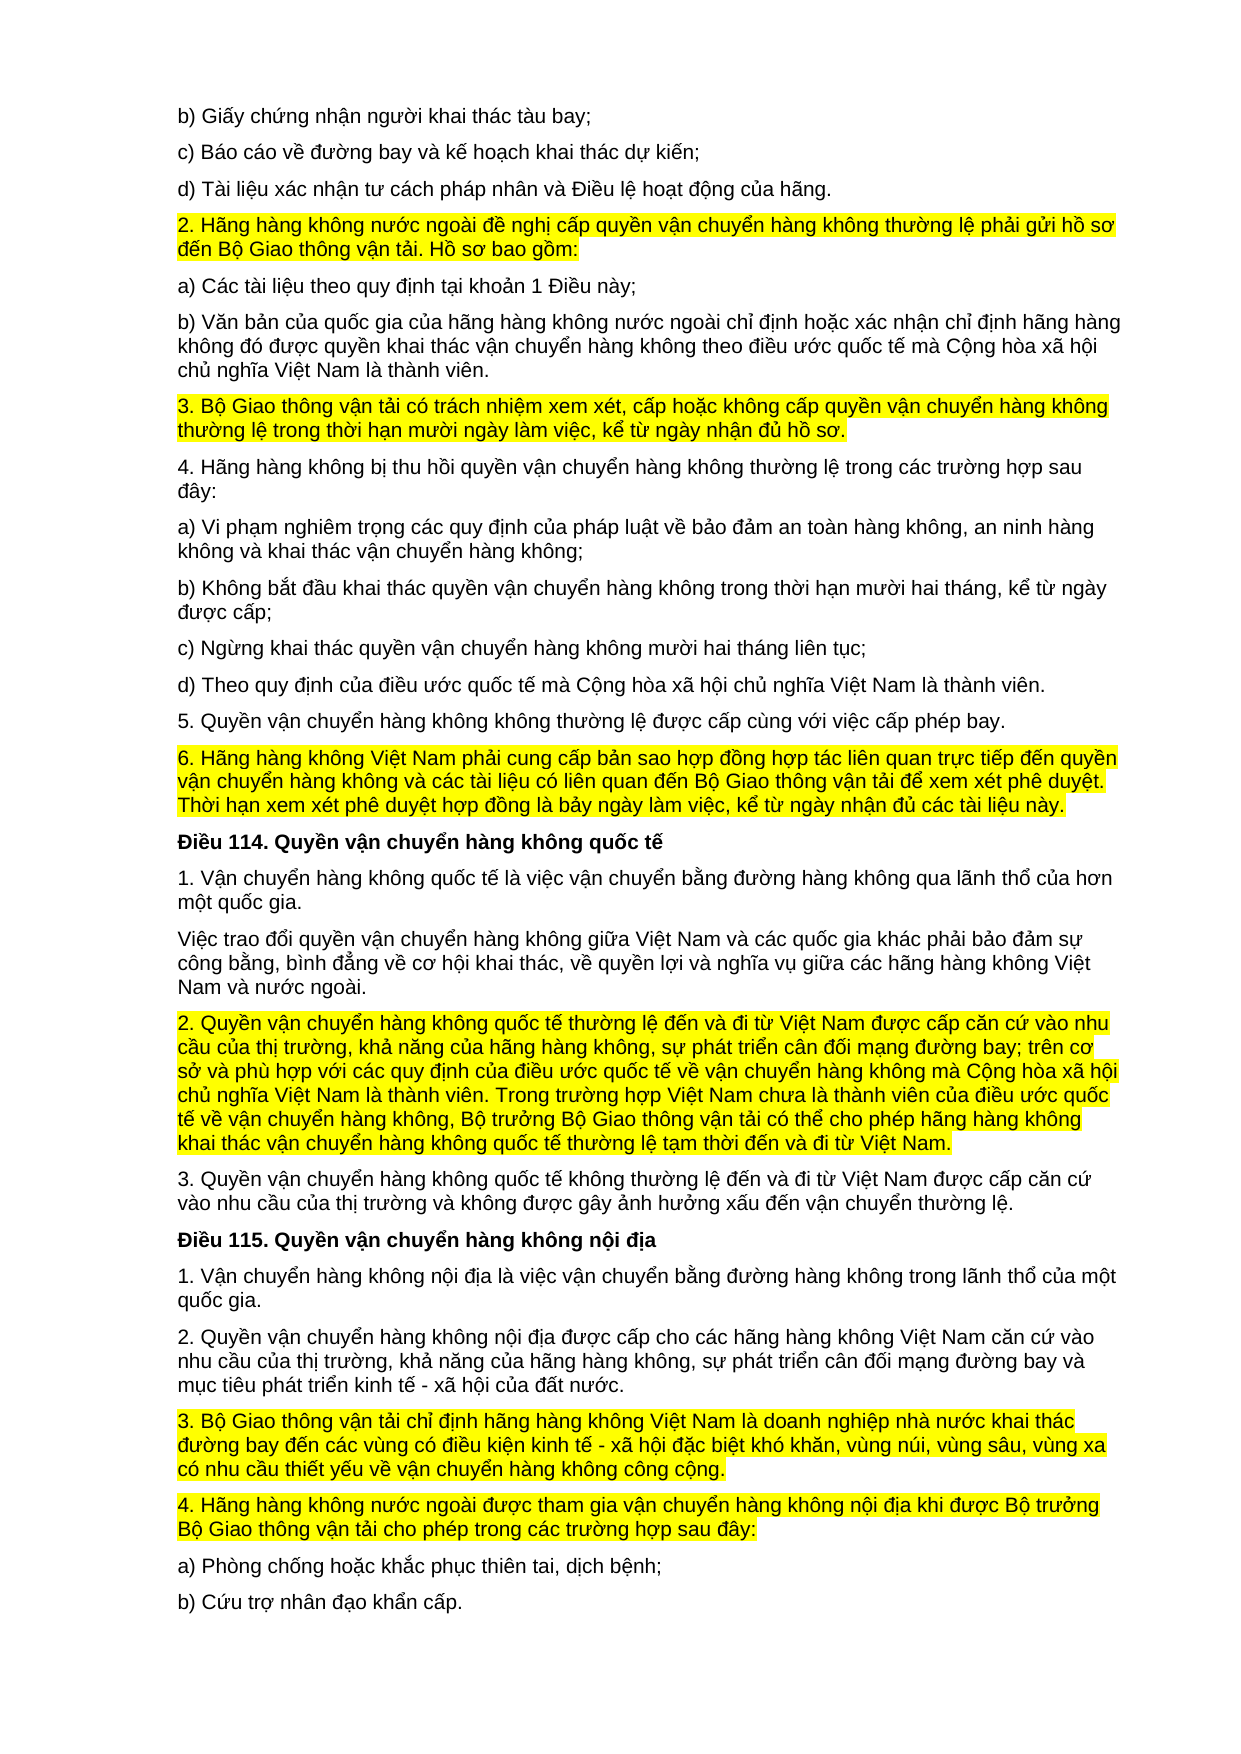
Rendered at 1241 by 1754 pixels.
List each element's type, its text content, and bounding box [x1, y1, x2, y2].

text 2. Hãng hàng không nước ngoài đề nghị cấp quyền vận chuyển hàng không thường lệ phải gửi hồ sơ đến Bộ Giao thông vận tải. Hồ sơ bao gồm: [579, 213, 1122, 261]
text Điều 114. Quyền vận chuyển hàng không quốc tế [177, 830, 1122, 854]
text a) Phòng chống hoặc khắc phục thiên tai, dịch bệnh; [177, 1554, 1122, 1578]
text 3. Quyền vận chuyển hàng không quốc tế không thường lệ đến và đi từ Việt Nam được cấp căn cứ vào nhu cầu của thị trường và không được gây ảnh hưởng xấu đến vận chuyển thường lệ. [177, 1167, 1122, 1215]
text Điều 115. Quyền vận chuyển hàng không nội địa [177, 1228, 1122, 1252]
text c) Ngừng khai thác quyền vận chuyển hàng không mười hai tháng liên tục; [177, 636, 1122, 660]
text c) Báo cáo về đường bay và kế hoạch khai thác dự kiến; [177, 140, 1122, 164]
text 1. Vận chuyển hàng không nội địa là việc vận chuyển bằng đường hàng không trong lãnh thổ của một quốc gia. [177, 1264, 1122, 1312]
text 3. Bộ Giao thông vận tải chỉ định hãng hàng không Việt Nam là doanh nghiệp nhà nước khai thác đường bay đến các vùng có điều kiện kinh tế - xã hội đặc biệt khó khăn, vùng núi, vùng sâu, vùng xa có nhu cầu thiết yếu về vận chuyển hàng không công cộng. [726, 1409, 1122, 1481]
text Việc trao đổi quyền vận chuyển hàng không giữa Việt Nam và các quốc gia khác phải bảo đảm sự công bằng, bình đẳng về cơ hội khai thác, về quyền lợi và nghĩa vụ giữa các hãng hàng không Việt Nam và nước ngoài. [177, 927, 1122, 998]
text 4. Hãng hàng không nước ngoài được tham gia vận chuyển hàng không nội địa khi được Bộ trưởng Bộ Giao thông vận tải cho phép trong các trường hợp sau đây: [757, 1493, 1122, 1541]
text b) Không bắt đầu khai thác quyền vận chuyển hàng không trong thời hạn mười hai tháng, kể từ ngày được cấp; [177, 576, 1122, 623]
text d) Tài liệu xác nhận tư cách pháp nhân và Điều lệ hoạt động của hãng. [177, 177, 1122, 201]
text b) Giấy chứng nhận người khai thác tàu bay; [177, 104, 1122, 128]
text 3. Bộ Giao thông vận tải có trách nhiệm xem xét, cấp hoặc không cấp quyền vận chuyển hàng không thường lệ trong thời hạn mười ngày làm việc, kể từ ngày nhận đủ hồ sơ. [847, 394, 1122, 442]
text 5. Quyền vận chuyển hàng không không thường lệ được cấp cùng với việc cấp phép bay. [177, 709, 1122, 733]
text b) Văn bản của quốc gia của hãng hàng không nước ngoài chỉ định hoặc xác nhận chỉ định hãng hàng không đó được quyền khai thác vận chuyển hàng không theo điều ước quốc tế mà Cộng hòa xã hội chủ nghĩa Việt Nam là thành viên. [177, 310, 1122, 382]
text 4. Hãng hàng không bị thu hồi quyền vận chuyển hàng không thường lệ trong các trường hợp sau đây: [177, 455, 1122, 503]
text 2. Quyền vận chuyển hàng không nội địa được cấp cho các hãng hàng không Việt Nam căn cứ vào nhu cầu của thị trường, khả năng của hãng hàng không, sự phát triển cân đối mạng đường bay và mục tiêu phát triển kinh tế - xã hội của đất nước. [177, 1324, 1122, 1396]
text 1. Vận chuyển hàng không quốc tế là việc vận chuyển bằng đường hàng không qua lãnh thổ của hơn một quốc gia. [177, 866, 1122, 914]
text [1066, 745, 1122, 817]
text a) Vi phạm nghiêm trọng các quy định của pháp luật về bảo đảm an toàn hàng không, an ninh hàng không và khai thác vận chuyển hàng không; [177, 515, 1122, 563]
text b) Cứu trợ nhân đạo khẩn cấp. [177, 1590, 1122, 1614]
text a) Các tài liệu theo quy định tại khoản 1 Điều này; [177, 273, 1122, 297]
text d) Theo quy định của điều ước quốc tế mà Cộng hòa xã hội chủ nghĩa Việt Nam là thành viên. [177, 672, 1122, 696]
